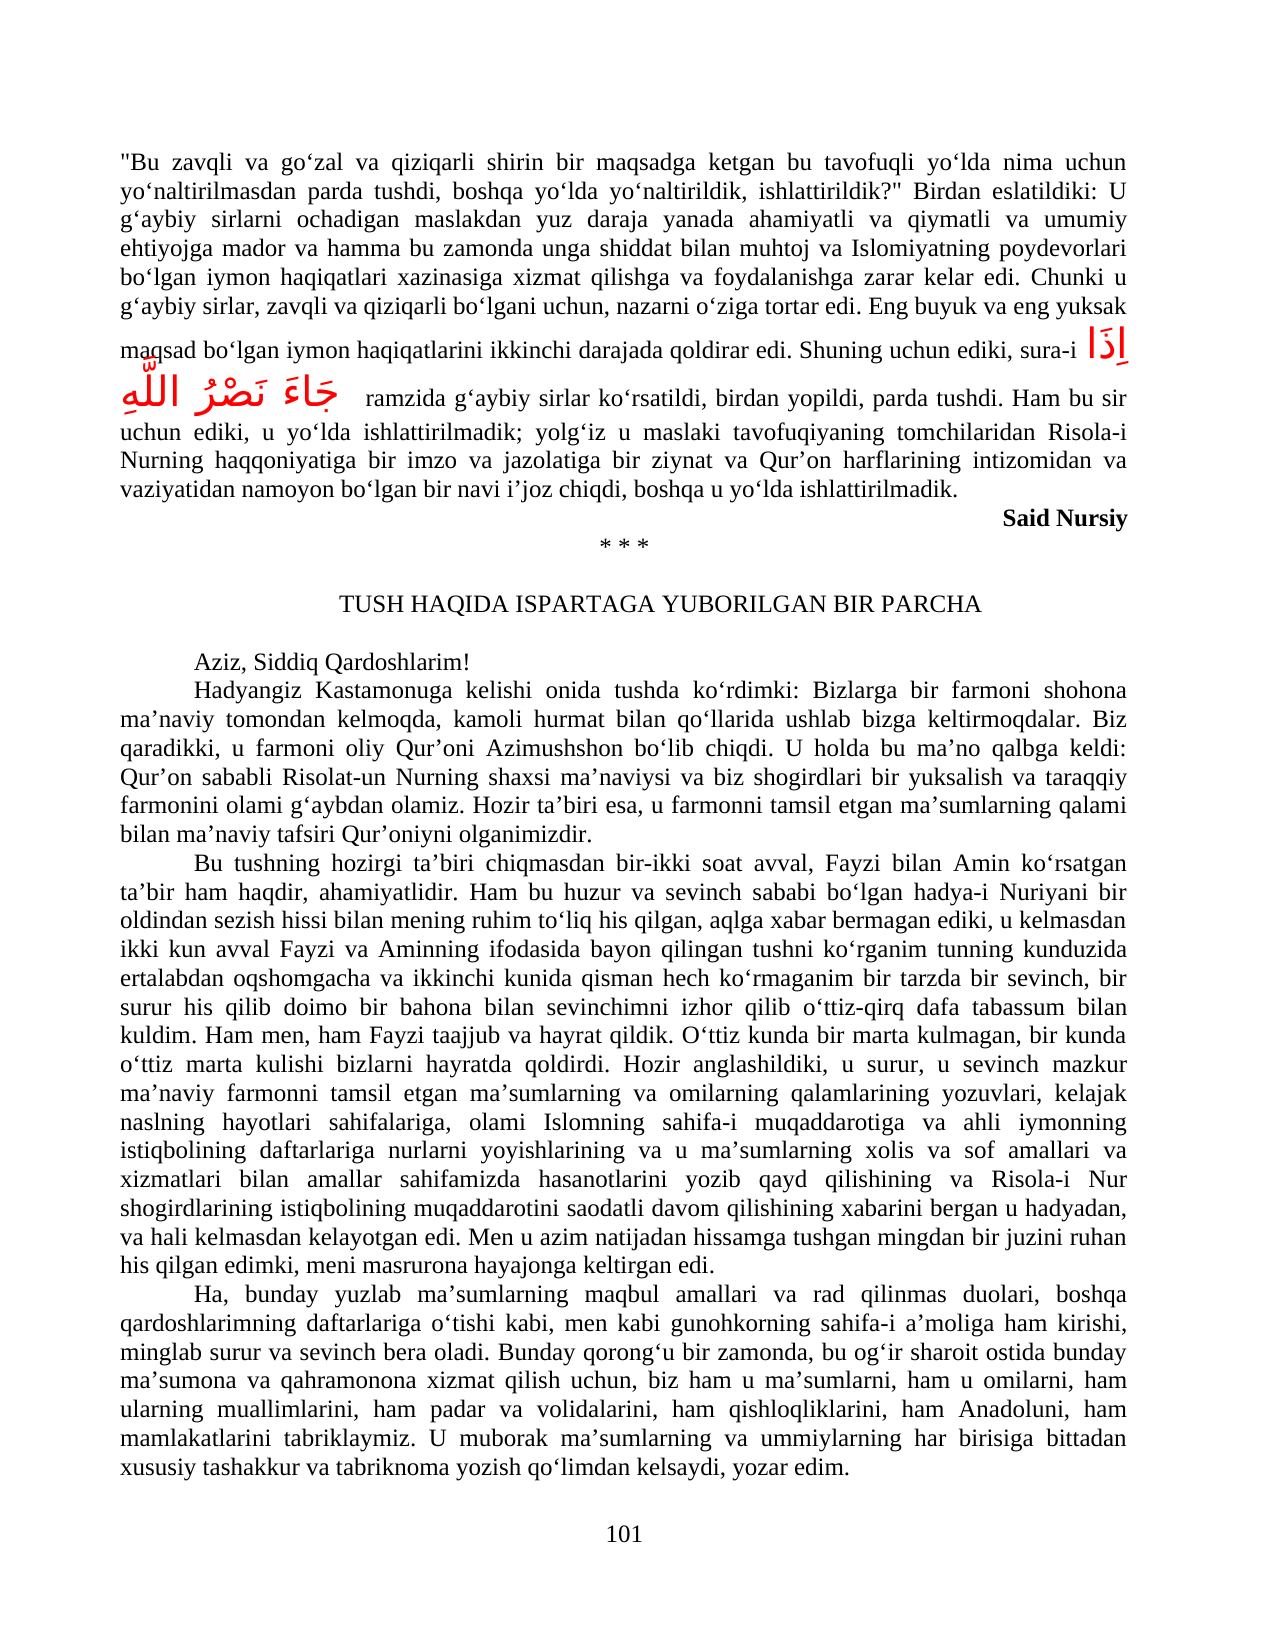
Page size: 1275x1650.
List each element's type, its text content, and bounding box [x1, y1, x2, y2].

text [120, 147, 1128, 503]
text Ha, bunday yuzlab ma’sumlarning maqbul amallari va rad qilinmas duolari, boshqa qardoshlarimning daftarlariga o‘tishi kabi, men kabi gunohkorning sahifa-i a’moliga ham kirishi, minglab surur va sevinch bera oladi. Bunday qorong‘u bir zamonda, bu og‘ir sharoit ostida bunday ma’sumona va qahramonona xizmat qilish uchun, biz ham u ma’sumlarni, ham u omilarni, ham ularning muallimlarini, ham padar va volidalarini, ham qishloqliklarini, ham Anadoluni, ham mamlakatlarini tabriklaymiz. U muborak ma’sumlarning va ummiylarning har birisiga bittadan xususiy tashakkur va tabriknoma yozish qo‘limdan kelsaydi, yozar edim. [120, 1279, 1128, 1480]
text Bu tushning hozirgi ta’biri chiqmasdan bir-ikki soat avval, Fayzi bilan Amin ko‘rsatgan ta’bir ham haqdir, ahamiyatlidir. Ham bu huzur va sevinch sababi bo‘lgan hadya-i Nuriyani bir oldindan sezish hissi bilan mening ruhim to‘liq his qilgan, aqlga xabar bermagan ediki, u kelmasdan ikki kun avval Fayzi va Aminning ifodasida bayon qilingan tushni ko‘rganim tunning kunduzida ertalabdan oqshomgacha va ikkinchi kunida qisman hech ko‘rmaganim bir tarzda bir sevinch, bir surur his qilib doimo bir bahona bilan sevinchimni izhor qilib o‘ttiz-qirq dafa tabassum bilan kuldim. Ham men, ham Fayzi taajjub va hayrat qildik. O‘ttiz kunda bir marta kulmagan, bir kunda o‘ttiz marta kulishi bizlarni hayratda qoldirdi. Hozir anglashildiki, u surur, u sevinch mazkur ma’naviy farmonni tamsil etgan ma’sumlarning va omilarning qalamlarining yozuvlari, kelajak naslning hayotlari sahifalariga, olami Islomning sahifa-i muqaddarotiga va ahli iymonning istiqbolining daftarlariga nurlarni yoyishlarining va u ma’sumlarning xolis va sof amallari va xizmatlari bilan amallar sahifamizda hasanotlarini yozib qayd qilishining va Risola-i Nur shogirdlarining istiqbolining muqaddarotini saodatli davom qilishining xabarini bergan u hadyadan, va hali kelmasdan kelayotgan edi. Men u azim natijadan hissamga tushgan mingdan bir juzini ruhan his qilgan edimki, meni masrurona hayajonga keltirgan edi. [120, 848, 1128, 1279]
text TUSH HAQIDA ISPARTAGA YUBORILGAN BIR PARCHA [120, 589, 1128, 618]
text Hadyangiz Kastamonuga kelishi onida tushda ko‘rdimki: Bizlarga bir farmoni shohona ma’naviy tomondan kelmoqda, kamoli hurmat bilan qo‘llarida ushlab bizga keltirmoqdalar. Biz qaradikki, u farmoni oliy Qur’oni Azimushshon bo‘lib chiqdi. U holda bu ma’no qalbga keldi: Qur’on sababli Risolat-un Nurning shaxsi ma’naviysi va biz shogirdlari bir yuksalish va taraqqiy farmonini olami g‘aybdan olamiz. Hozir ta’biri esa, u farmonni tamsil etgan ma’sumlarning qalami bilan ma’naviy tafsiri Qur’oniyni olganimizdir. [120, 675, 1128, 848]
text Said Nursiy [120, 503, 1128, 532]
text * * * [120, 532, 1128, 560]
text Aziz, Siddiq Qardoshlarim! [120, 647, 1128, 675]
